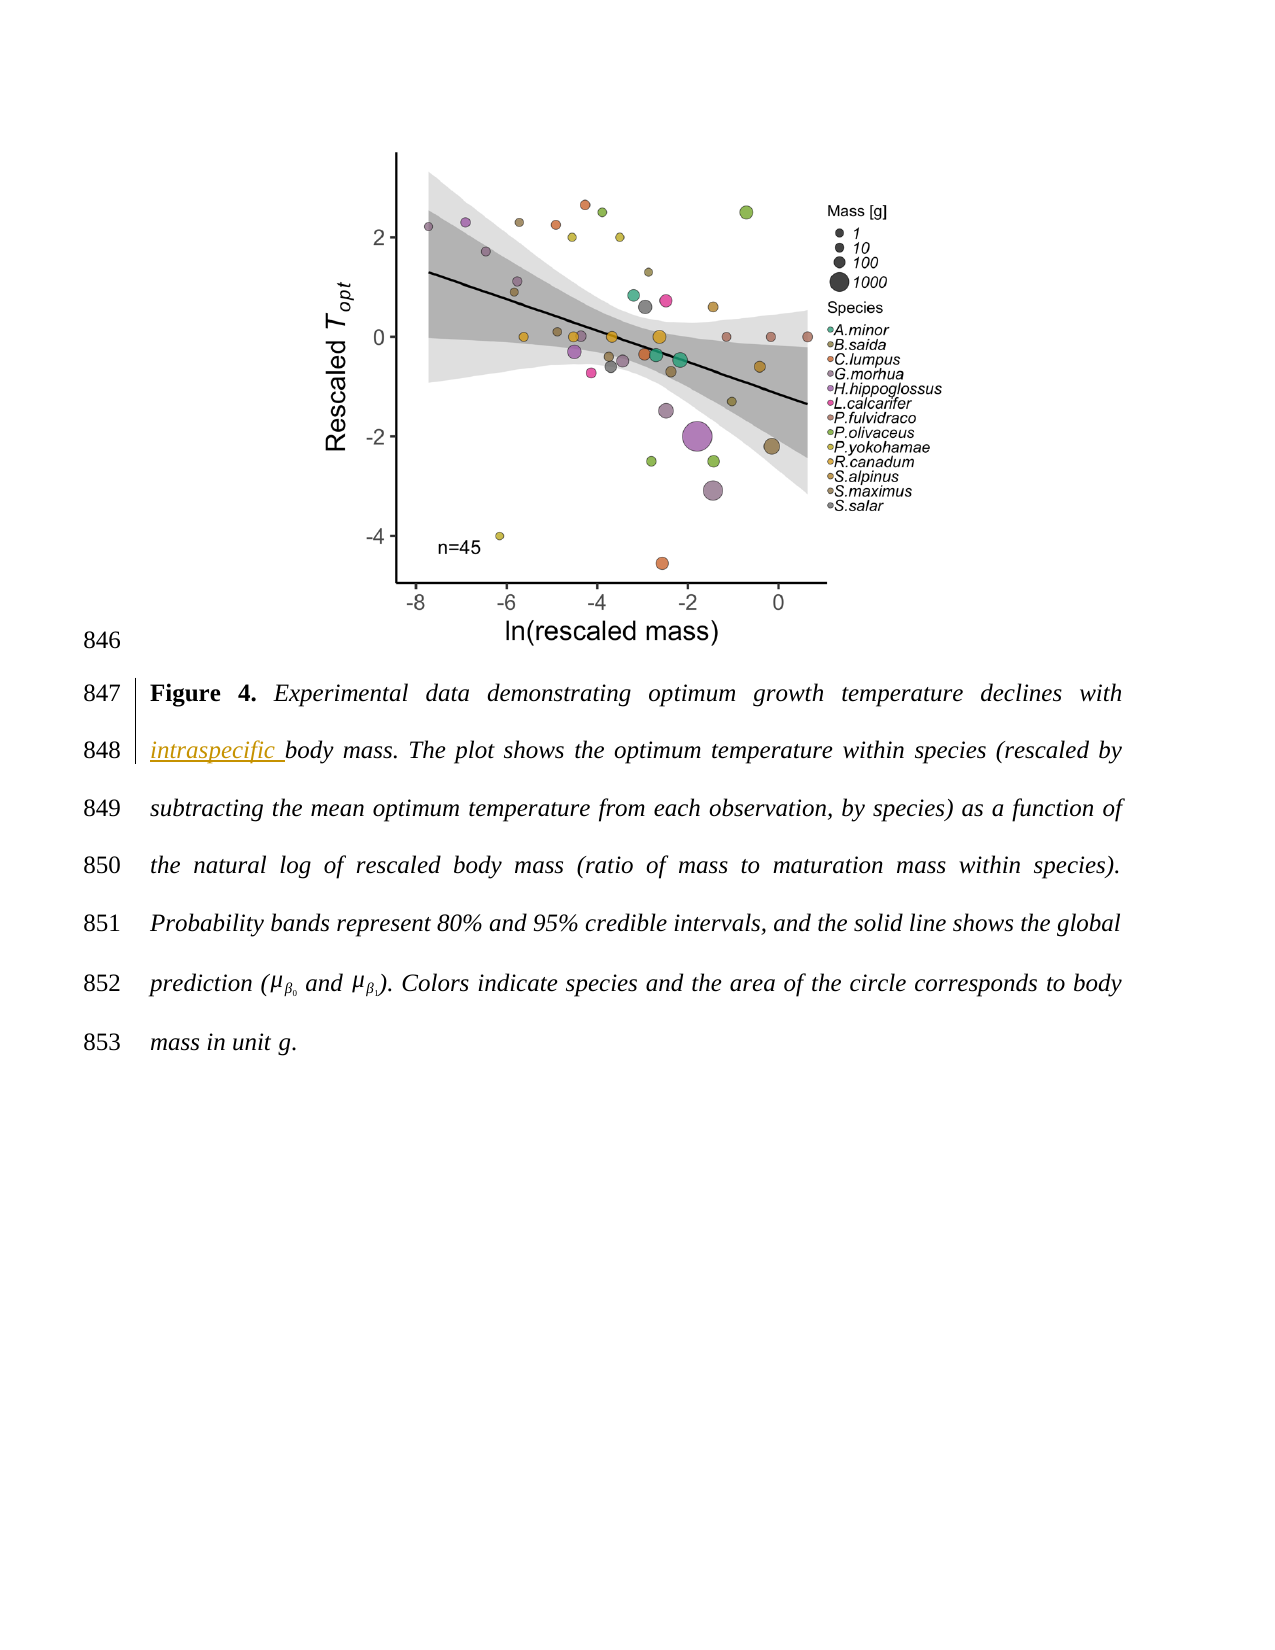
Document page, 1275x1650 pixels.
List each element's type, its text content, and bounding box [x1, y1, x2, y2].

text Figure 4. Experimental data demonstrating optimum growth temperature declines with body mass. The plot shows the optimum temperature within species (rescaled by subtracting the mean optimum temperature from each observation, by species) as a function of the natural log of rescaled body mass (ratio of mass to maturation mass within species). Probability bands represent 80% and 95% credible intervals, and the solid line shows the global prediction ( and ). Colors indicate species and the area of the circle corresponds to body mass in unit . [150, 678, 1125, 1056]
picture [321, 150, 954, 649]
